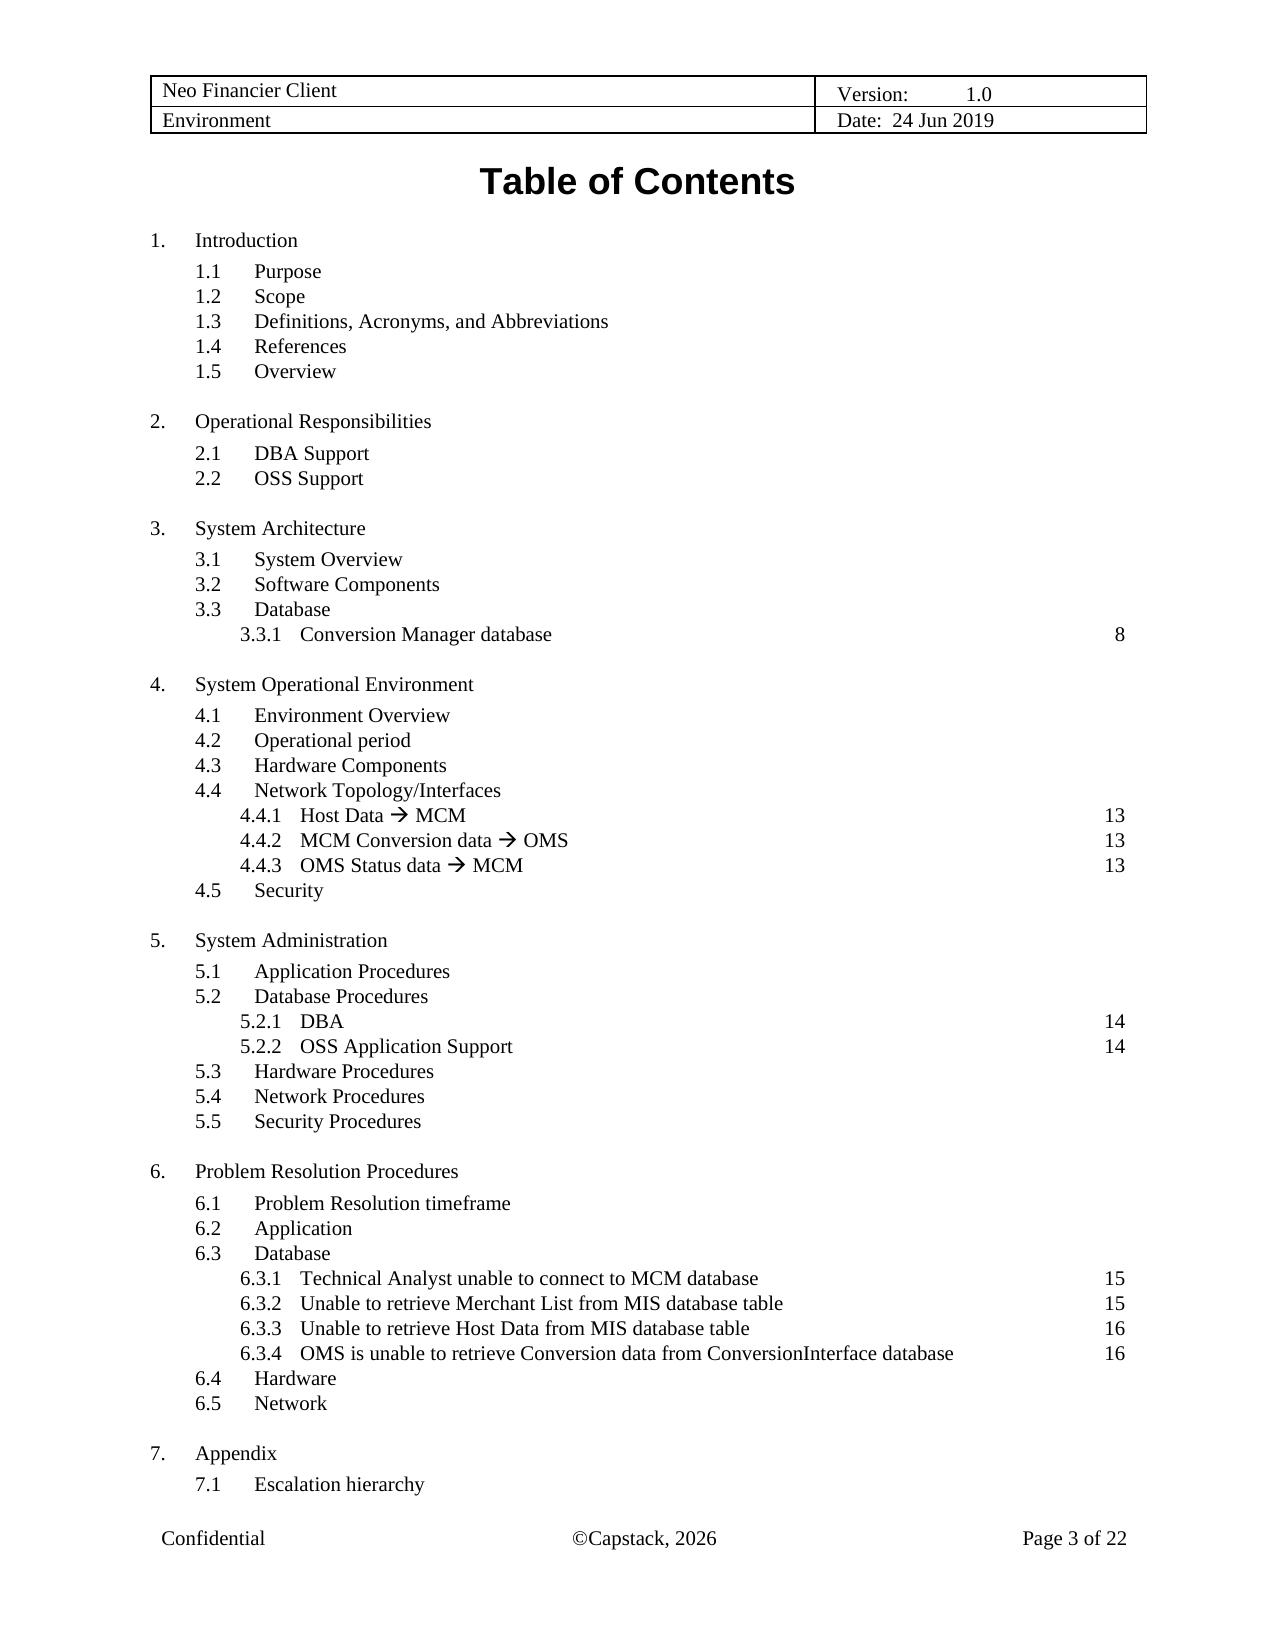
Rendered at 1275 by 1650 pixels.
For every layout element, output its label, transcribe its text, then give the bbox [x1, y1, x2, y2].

text 5.5 Security Procedures 14 [195, 1108, 1050, 1133]
text 4.1 Environment Overview 10 [195, 702, 1050, 727]
text 6.1 Problem Resolution timeframe 15 [195, 1189, 1050, 1214]
text 2. Operational Responsibilities 6 [150, 408, 1050, 433]
text 1. Introduction 5 [150, 227, 1050, 252]
text 2.2 OSS Support 6 [195, 464, 1050, 489]
text 6.5 Network 16 [195, 1389, 1050, 1414]
text 4. System Operational Environment 10 [150, 671, 1050, 696]
text 1.2 Scope 5 [195, 283, 1050, 308]
text 1.1 Purpose 5 [195, 258, 1050, 283]
text 2.1 DBA Support 6 [195, 439, 1050, 464]
text 6.3.3 Unable to retrieve Host Data from MIS database table 16 [240, 1314, 1125, 1339]
text 6.3.1 Technical Analyst unable to connect to MCM database 15 [240, 1264, 1125, 1289]
text 4.4.1 Host Data MCM 13 [240, 802, 1125, 827]
text 4.3 Hardware Components 12 [195, 752, 1050, 777]
text 4.4.3 OMS Status data MCM 13 [240, 852, 1125, 877]
text 6.4 Hardware 16 [195, 1364, 1050, 1389]
text 3.2 Software Components 7 [195, 571, 1050, 596]
text 3.1 System Overview 7 [195, 546, 1050, 571]
text 3. System Architecture 7 [150, 514, 1050, 539]
text 5. System Administration 14 [150, 927, 1050, 952]
text 3.3.1 Conversion Manager database 8 [240, 621, 1125, 646]
text 4.2 Operational period 12 [195, 727, 1050, 752]
text 4.4 Network Topology/Interfaces 13 [195, 777, 1050, 802]
text 5.4 Network Procedures 14 [195, 1083, 1050, 1108]
text 5.2.2 OSS Application Support 14 [240, 1033, 1125, 1058]
title Table of Contents [150, 159, 1125, 202]
text 6. Problem Resolution Procedures 15 [150, 1158, 1050, 1183]
text 3.3 Database 8 [195, 596, 1050, 621]
text 5.2.1 DBA 14 [240, 1008, 1125, 1033]
text 4.4.2 MCM Conversion data OMS 13 [240, 827, 1125, 852]
text 6.2 Application 15 [195, 1214, 1050, 1239]
text 6.3 Database 15 [195, 1239, 1050, 1264]
text 7.1 Escalation hierarchy 17 [195, 1471, 1050, 1496]
text 5.2 Database Procedures 14 [195, 983, 1050, 1008]
text 4.5 Security 13 [195, 877, 1050, 902]
text 1.4 References 5 [195, 333, 1050, 358]
text 1.3 Definitions, Acronyms, and Abbreviations 5 [195, 308, 1050, 333]
text 6.3.2 Unable to retrieve Merchant List from MIS database table 15 [240, 1289, 1125, 1314]
text 5.1 Application Procedures 14 [195, 958, 1050, 983]
text 7. Appendix 17 [150, 1439, 1050, 1464]
text 6.3.4 OMS is unable to retrieve Conversion data from ConversionInterface database 16 [240, 1339, 1125, 1364]
text 5.3 Hardware Procedures 14 [195, 1058, 1050, 1083]
text 1.5 Overview 5 [195, 358, 1050, 383]
